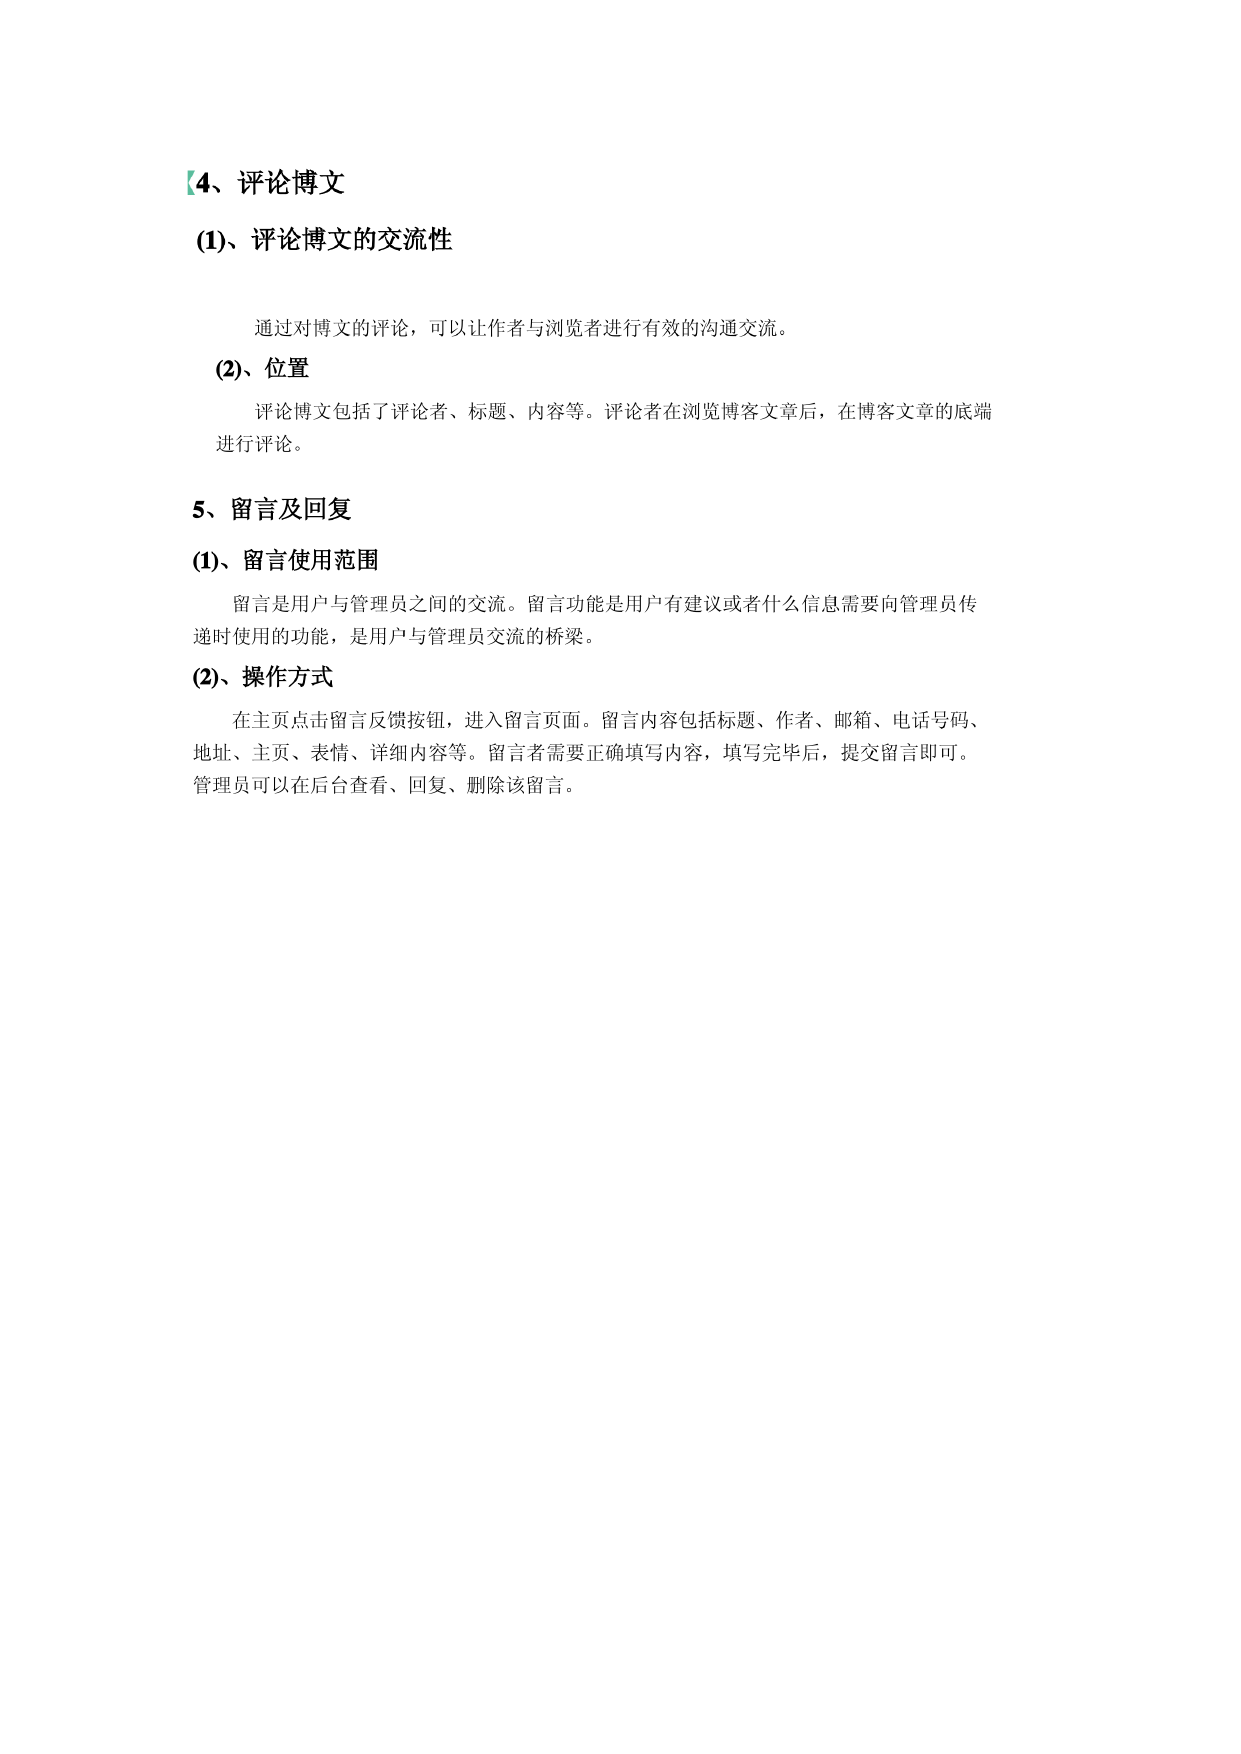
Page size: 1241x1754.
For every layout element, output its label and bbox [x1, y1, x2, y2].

picture [187, 292, 1053, 465]
picture [187, 162, 1053, 272]
picture [187, 487, 1052, 818]
